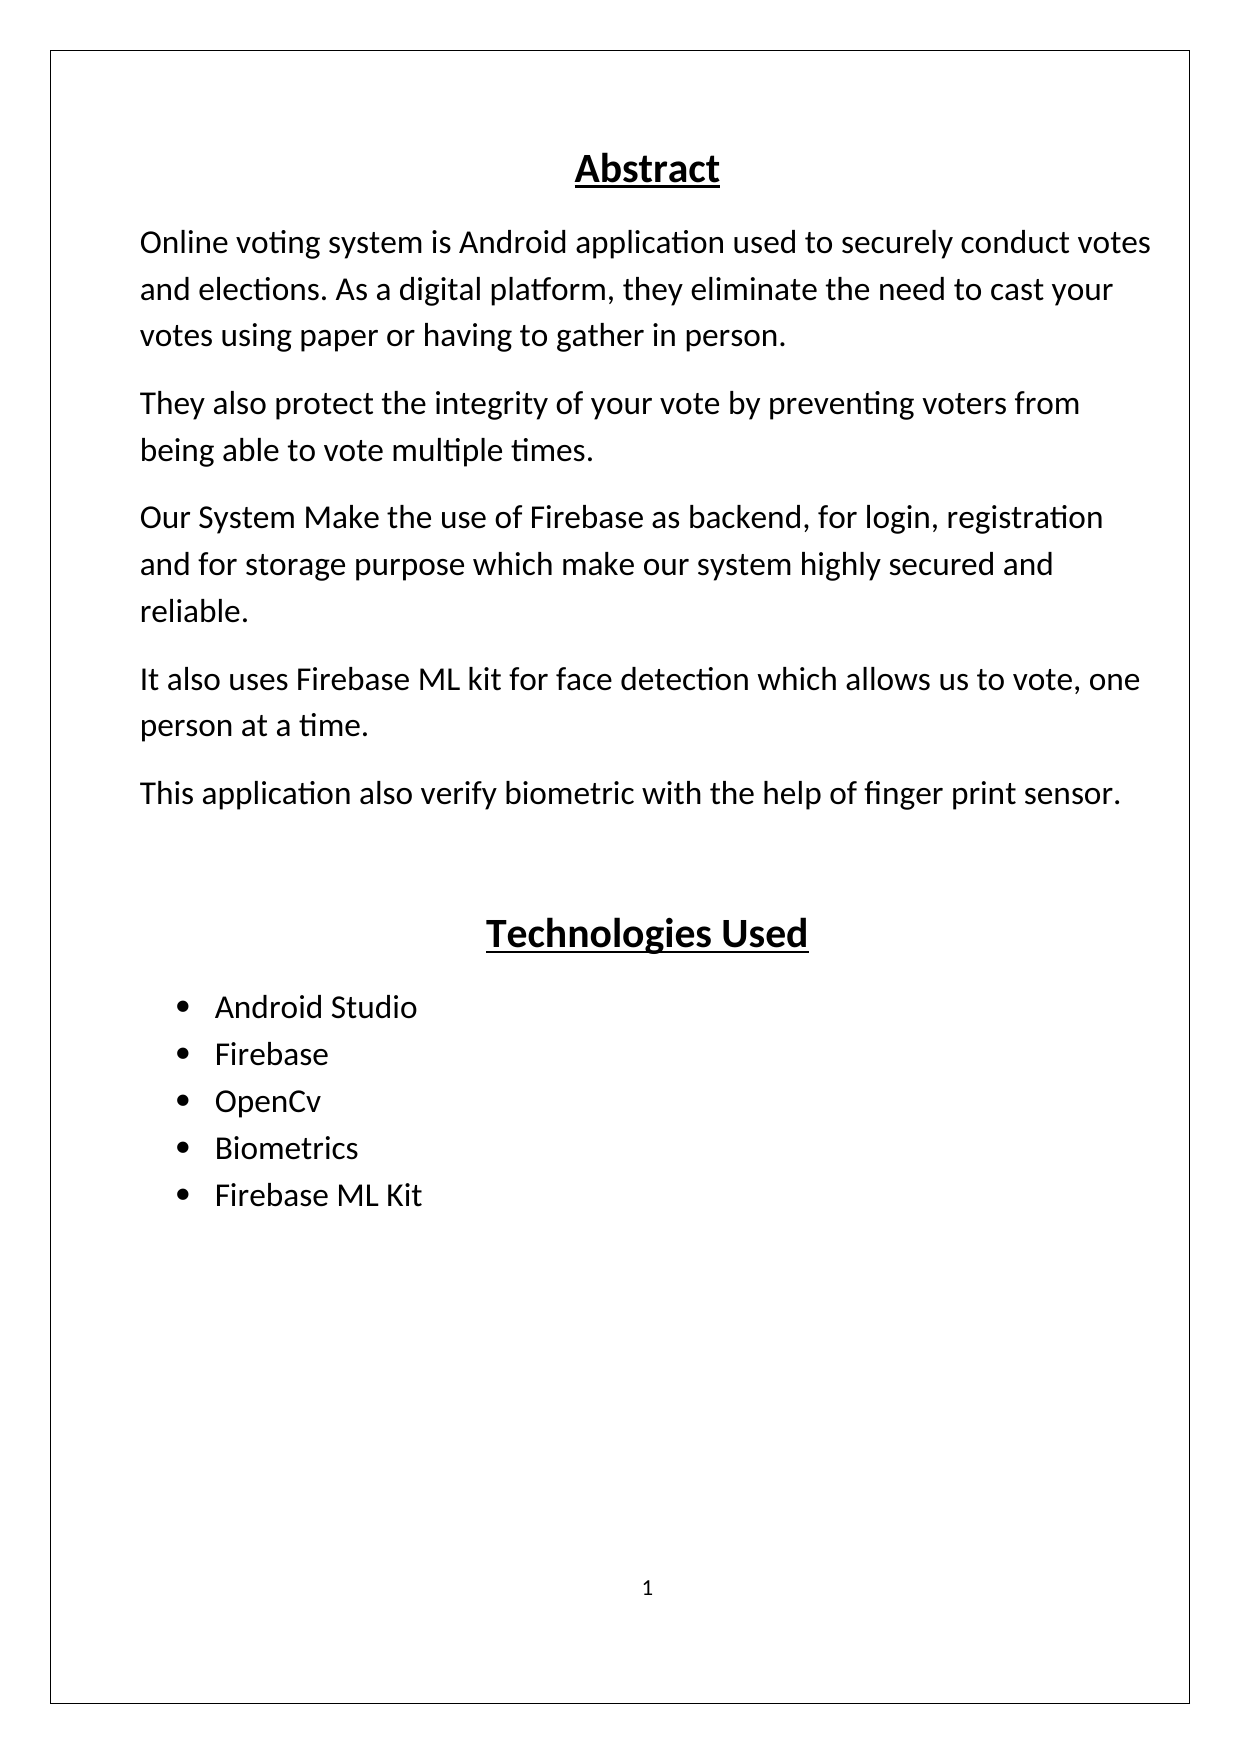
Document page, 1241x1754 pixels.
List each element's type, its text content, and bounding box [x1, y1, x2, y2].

text Technologies Used [139, 907, 1155, 958]
list Firebase [177, 1033, 1155, 1074]
text Our System Make the use of Firebase as backend, for login, registration and for storage purpose which make our system highly secured and reliable. [139, 496, 1155, 631]
list Firebase ML Kit [177, 1173, 1155, 1214]
list Biometrics [177, 1127, 1155, 1167]
list OpenCv [177, 1080, 1155, 1121]
text This application also verify biometric with the help of finger print sensor. [139, 772, 1155, 813]
text They also protect the integrity of your vote by preventing voters from being able to vote multiple times. [139, 382, 1155, 469]
text Abstract [139, 142, 1155, 192]
text Online voting system is Android application used to securely conduct votes and elections. As a digital platform, they eliminate the need to cast your votes using paper or having to gather in person. [139, 221, 1155, 355]
text It also uses Firebase ML kit for face detection which allows us to vote, one person at a time. [139, 658, 1155, 745]
list Android Studio [177, 986, 1155, 1027]
